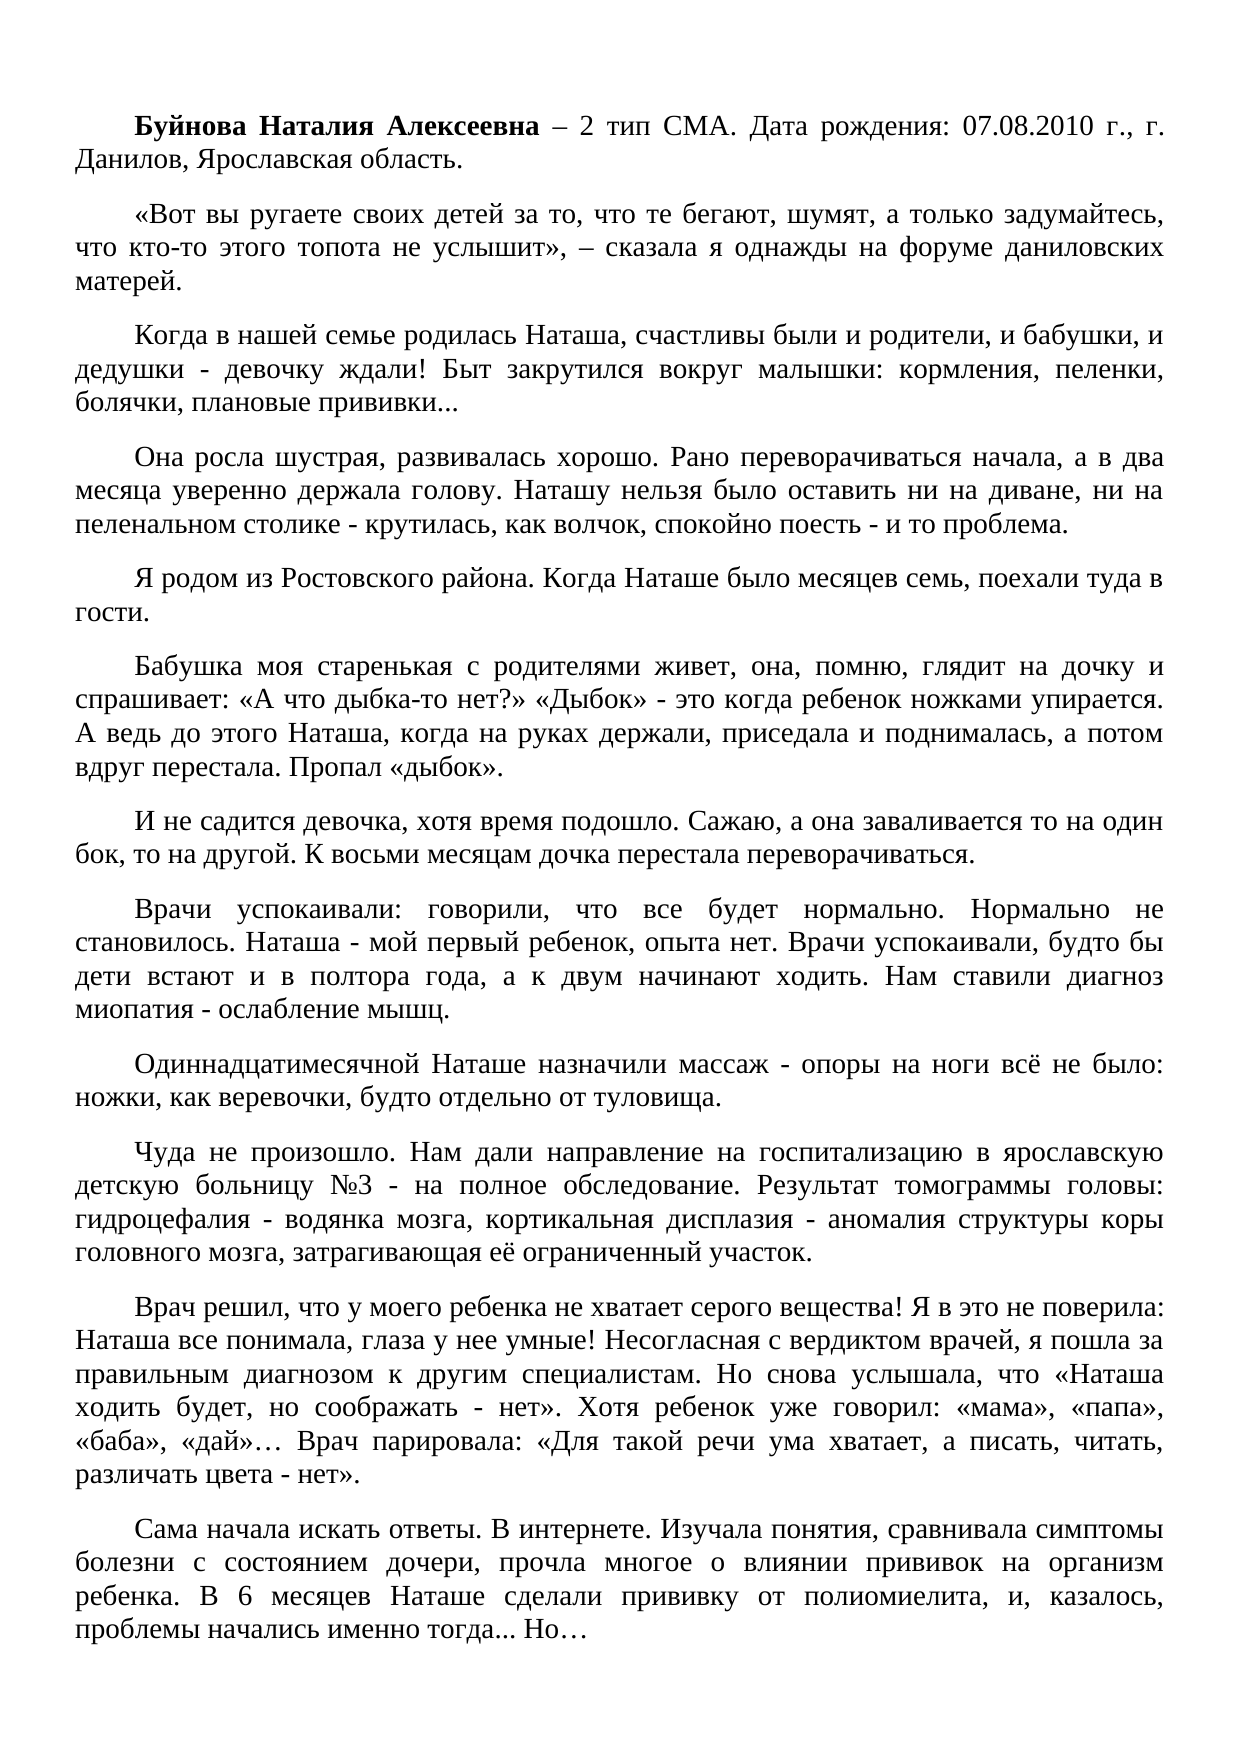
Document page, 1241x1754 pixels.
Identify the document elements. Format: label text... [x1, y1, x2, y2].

list Врач решил, что у моего ребенка не хватает серого вещества! Я в это не поверила: Наташа все понимала, глаза у нее умные! Несогласная с вердиктом врачей, я пошла за правильным диагнозом к другим специалистам. Но снова услышала, что «Наташа ходить будет, но соображать - нет». Хотя ребенок уже говорил: «мама», «папа», «баба», «дай»… Врач парировала: «Для такой речи ума хватает, а писать, читать, различать цвета - нет». [75, 1289, 1165, 1490]
list Я родом из Ростовского района. Когда Наташе было месяцев семь, поехали туда в гости. [75, 560, 1165, 627]
list «Вот вы ругаете своих детей за то, что те бегают, шумят, а только задумайтесь, что кто-то этого топота не услышит», – сказала я однажды на форуме даниловских матерей. [75, 196, 1165, 296]
list Врачи успокаивали: говорили, что все будет нормально. Нормально не становилось. Наташа - мой первый ребенок, опыта нет. Врачи успокаивали, будто бы дети встают и в полтора года, а к двум начинают ходить. Нам ставили диагноз миопатия - ослабление мышц. [75, 891, 1165, 1025]
list Она росла шустрая, развивалась хорошо. Рано переворачиваться начала, а в два месяца уверенно держала голову. Наташу нельзя было оставить ни на диване, ни на пеленальном столике - крутилась, как волчок, спокойно поесть - и то проблема. [75, 439, 1165, 539]
list Одиннадцатимесячной Наташе назначили массаж - опоры на ноги всё не было: ножки, как веревочки, будто отдельно от туловища. [75, 1046, 1165, 1113]
list Когда в нашей семье родилась Наташа, счастливы были и родители, и бабушки, и дедушки - девочку ждали! Быт закрутился вокруг малышки: кормления, пеленки, болячки, плановые прививки... [75, 317, 1165, 418]
list Буйнова Наталия Алексеевна – 2 тип СМА. Дата рождения: 07.08.2010 г., г. Данилов, Ярославская область. [75, 108, 1165, 175]
list И не садится девочка, хотя время подошло. Сажаю, а она заваливается то на один бок, то на другой. К восьми месяцам дочка перестала переворачиваться. [75, 803, 1165, 870]
list Сама начала искать ответы. В интернете. Изучала понятия, сравнивала симптомы болезни с состоянием дочери, прочла многое о влиянии прививок на организм ребенка. В 6 месяцев Наташе сделали прививку от полиомиелита, и, казалось, проблемы начались именно тогда... Но… [75, 1511, 1165, 1645]
list Бабушка моя старенькая с родителями живет, она, помню, глядит на дочку и спрашивает: «А что дыбка-то нет?» «Дыбок» - это когда ребенок ножками упирается. А ведь до этого Наташа, когда на руках держали, приседала и поднималась, а потом вдруг перестала. Пропал «дыбок». [75, 648, 1165, 782]
list Чуда не произошло. Нам дали направление на госпитализацию в ярославскую детскую больницу №3 - на полное обследование. Результат томограммы головы: гидроцефалия - водянка мозга, кортикальная дисплазия - аномалия структуры коры головного мозга, затрагивающая её ограниченный участок. [75, 1134, 1165, 1268]
